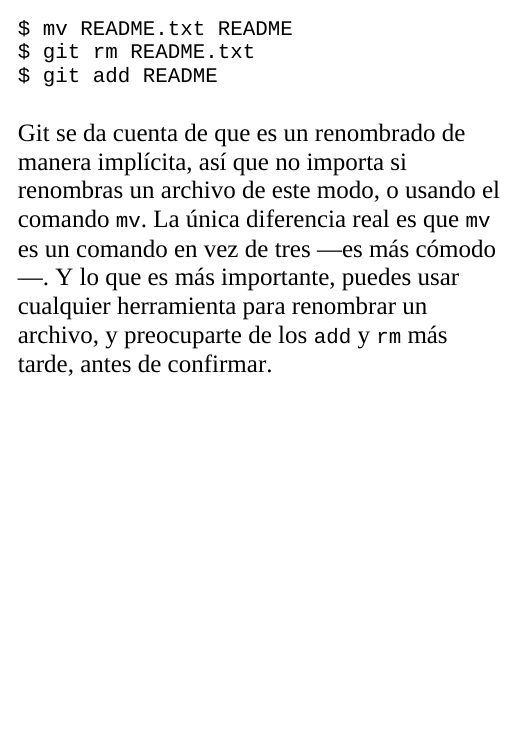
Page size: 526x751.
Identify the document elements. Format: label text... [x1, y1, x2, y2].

text $ git rm README.txt [18, 41, 507, 65]
text Git se da cuenta de que es un renombrado de manera implícita, así que no importa si renombras un archivo de este modo, o usando el comando mv. La única diferencia real es que mv es un comando en vez de tres —es más cómodo—. Y lo que es más importante, puedes usar cualquier herramienta para renombrar un archivo, y preocuparte de los add y rm más tarde, antes de confirmar. [18, 118, 507, 378]
text $ mv README.txt README [18, 18, 507, 41]
text $ git add README [18, 65, 507, 89]
